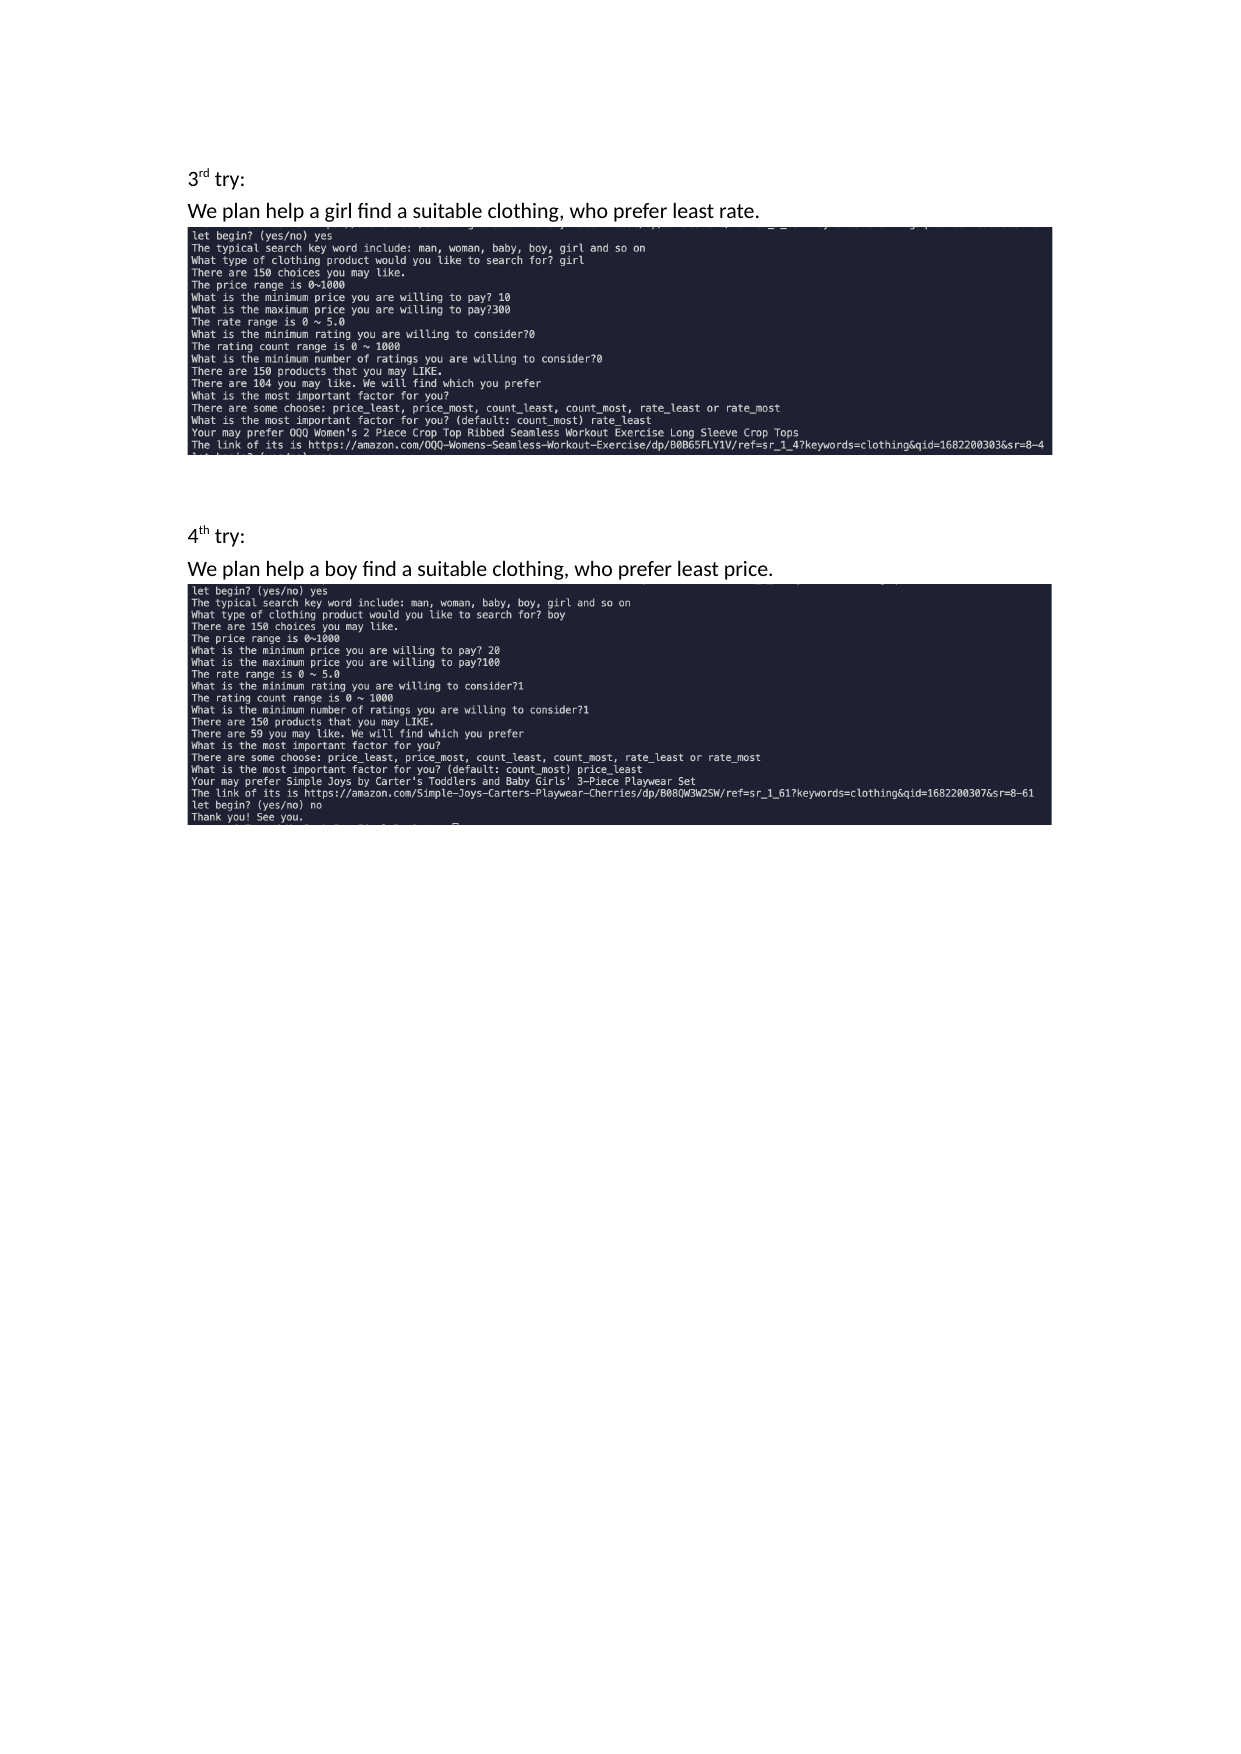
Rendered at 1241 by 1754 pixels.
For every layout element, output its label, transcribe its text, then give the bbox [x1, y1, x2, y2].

picture [187, 584, 1052, 825]
list 3rd try: [187, 162, 1053, 194]
list 4th try: [187, 519, 1053, 552]
list We plan help a boy find a suitable clothing, who prefer least price. [187, 552, 1053, 584]
picture [187, 227, 1053, 455]
list We plan help a girl find a suitable clothing, who prefer least rate. [187, 194, 1053, 227]
